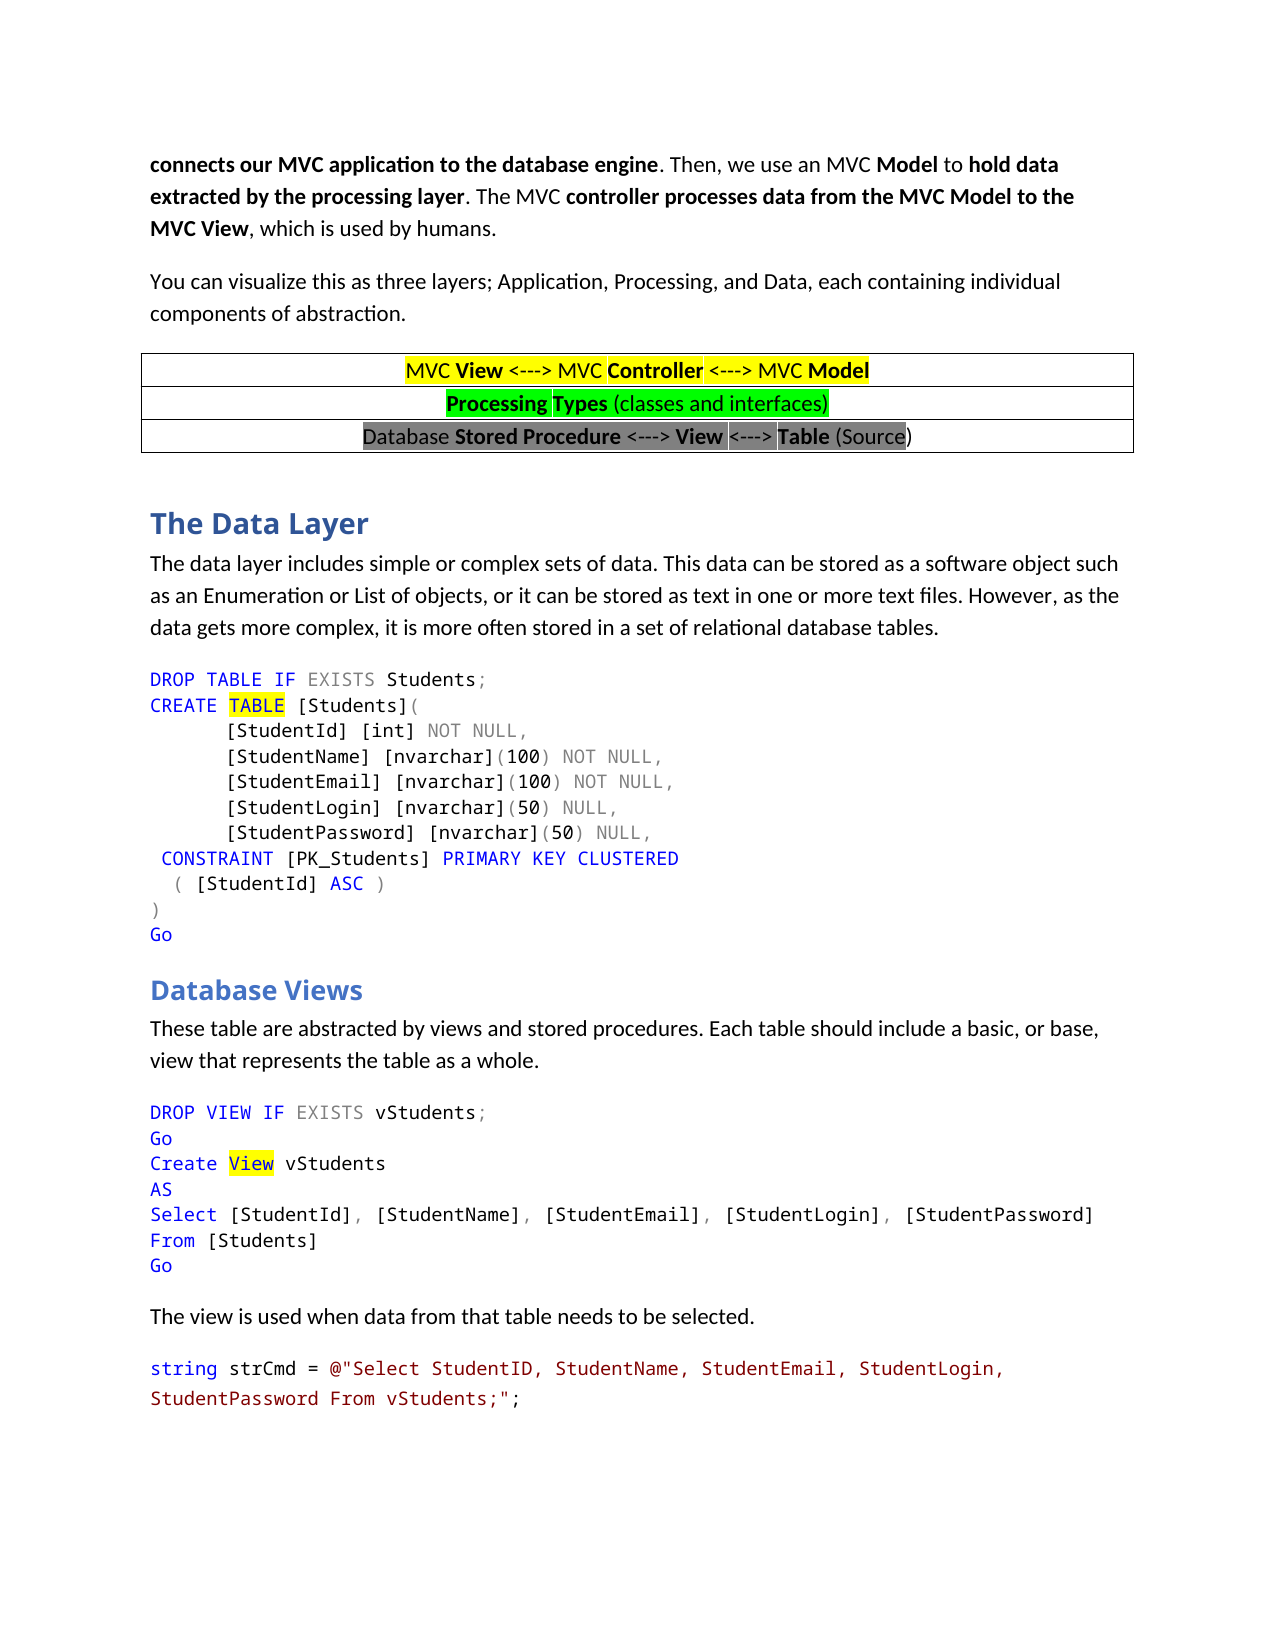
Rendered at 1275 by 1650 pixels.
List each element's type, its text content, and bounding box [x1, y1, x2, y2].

text Go [150, 1252, 1125, 1278]
text AS [150, 1176, 1125, 1201]
text Database Stored Procedure <---> View <---> Table (Source) [142, 420, 1133, 452]
text The data layer includes simple or complex sets of data. This data can be stored as a software object such as an Enumeration or List of objects, or it can be stored as text in one or more text files. However, as the data gets more complex, it is more often stored in a set of relational database tables. [150, 549, 1125, 641]
subtitle Database Views [150, 972, 1125, 1008]
text ) [150, 896, 1125, 922]
text [StudentName] [nvarchar](100) NOT NULL, [150, 743, 1125, 768]
text [StudentPassword] [nvarchar](50) NULL, [150, 819, 1125, 845]
text string strCmd = @"Select StudentID, StudentName, StudentEmail, StudentLogin, StudentPassword From vStudents;"; [150, 1356, 1125, 1410]
text Create View vStudents [150, 1150, 229, 1176]
text Select [StudentId], [StudentName], [StudentEmail], [StudentLogin], [StudentPassword] From [Students] [150, 1201, 1125, 1252]
text These table are abstracted by views and stored procedures. Each table should include a basic, or base, view that represents the table as a whole. [150, 1014, 1125, 1074]
text DROP TABLE IF EXISTS Students; [150, 666, 1125, 692]
text ( [StudentId] ASC ) [150, 871, 1125, 896]
text [StudentId] [int] NOT NULL, [150, 717, 1125, 743]
text CREATE TABLE [Students]( [150, 692, 229, 717]
text You can visualize this as three layers; Application, Processing, and Data, each containing individual components of abstraction. [150, 267, 1125, 328]
text DROP VIEW IF EXISTS vStudents; [150, 1099, 1125, 1125]
text [StudentEmail] [nvarchar](100) NOT NULL, [150, 768, 1125, 794]
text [150, 150, 1125, 242]
text CREATE TABLE [Students]( [285, 692, 1125, 717]
text MVC View <---> MVC Controller <---> MVC Model [142, 354, 1133, 386]
text Go [150, 922, 1125, 947]
text Go [150, 1125, 1125, 1150]
text CONSTRAINT [PK_Students] PRIMARY KEY CLUSTERED [150, 845, 1125, 871]
text Create View vStudents [274, 1150, 1125, 1176]
subtitle The Data Layer [150, 503, 1125, 543]
text [StudentLogin] [nvarchar](50) NULL, [150, 794, 1125, 819]
text The view is used when data from that table needs to be selected. [150, 1302, 1125, 1331]
text Processing Types (classes and interfaces) [142, 387, 1133, 419]
